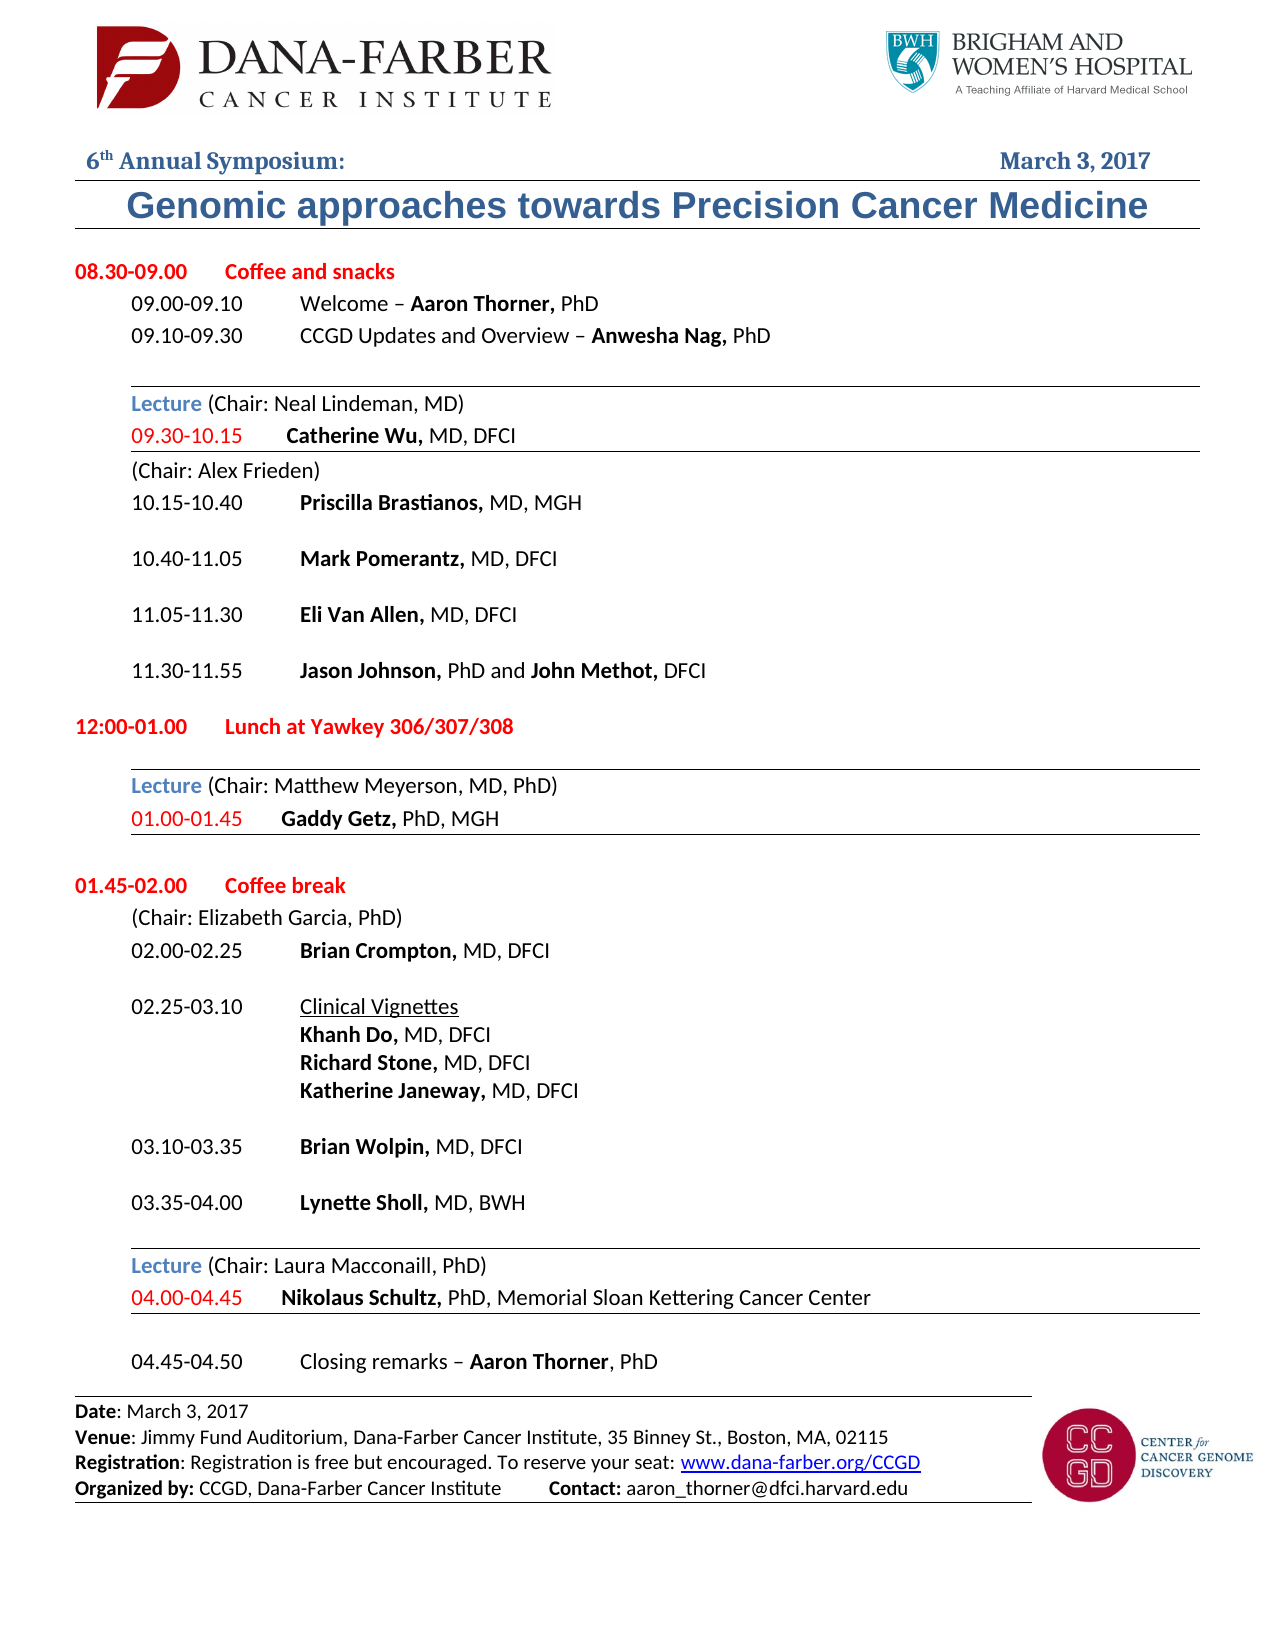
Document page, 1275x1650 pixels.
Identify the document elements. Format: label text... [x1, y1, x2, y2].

text Venue: Jimmy Fund Auditorium, Dana-Farber Cancer Institute, 35 Binney St., Boston, MA, 02115 [75, 1424, 1031, 1449]
text 12:00-01.00 Lunch at Yawkey 306/307/308 [75, 712, 1200, 741]
text Organized by: CCGD, Dana-Farber Cancer Institute Contact: aaron_thorner@dfci.harvard.edu [75, 1475, 1031, 1502]
subtitle 6th Annual Symposium: March 3, 2017 [75, 147, 1200, 176]
text 01.00-01.45 Gaddy Getz, PhD, MGH [131, 801, 1200, 834]
text 02.00-02.25 Brian Crompton, MD, DFCI [131, 936, 1200, 964]
text (Chair: Elizabeth Garcia, PhD) [131, 903, 1200, 932]
text 09.10-09.30 CCGD Updates and Overview – Anwesha Nag, PhD [75, 321, 1200, 349]
text (Chair: Alex Frieden) [131, 456, 1200, 484]
text Genomic approaches towards Precision Cancer Medicine [75, 181, 1200, 228]
text Richard Stone, MD, DFCI [262, 1048, 1200, 1076]
text 04.00-04.45 Nikolaus Schultz, PhD, Memorial Sloan Kettering Cancer Center [131, 1280, 1200, 1313]
subtitle Lecture (Chair: Neal Lindeman, MD) [131, 387, 1200, 417]
text 03.35-04.00 Lynette Sholl, MD, BWH [131, 1188, 1200, 1216]
text Date: March 3, 2017 [75, 1397, 1031, 1424]
text 09.30-10.15 Catherine Wu, MD, DFCI [131, 418, 1200, 451]
text Khanh Do, MD, DFCI [244, 1020, 1200, 1048]
subtitle Lecture (Chair: Laura Macconaill, PhD) [131, 1249, 1200, 1279]
text 02.25-03.10 Clinical Vignettes [131, 992, 1200, 1020]
text 01.45-02.00 Coffee break [75, 871, 1200, 899]
text 11.30-11.55 Jason Johnson, PhD and John Methot, DFCI [131, 656, 1200, 684]
text 10.15-10.40 Priscilla Brastianos, MD, MGH [131, 488, 1200, 516]
picture [1031, 1391, 1261, 1511]
text Registration: Registration is free but encouraged. To reserve your seat: www.dana-farber.org/CCGD [75, 1449, 1031, 1475]
picture [90, 21, 557, 114]
text Katherine Janeway, MD, DFCI [281, 1076, 1200, 1104]
picture [886, 9, 1200, 114]
text 04.45-04.50 Closing remarks – Aaron Thorner, PhD [75, 1347, 1200, 1375]
text 09.00-09.10 Welcome – Aaron Thorner, PhD [131, 289, 1200, 317]
text 08.30-09.00 Coffee and snacks [75, 257, 1200, 285]
subtitle Lecture (Chair: Matthew Meyerson, MD, PhD) [131, 770, 1200, 800]
text 03.10-03.35 Brian Wolpin, MD, DFCI [131, 1132, 1200, 1160]
text 10.40-11.05 Mark Pomerantz, MD, DFCI [131, 544, 1200, 572]
text 11.05-11.30 Eli Van Allen, MD, DFCI [131, 600, 1200, 628]
